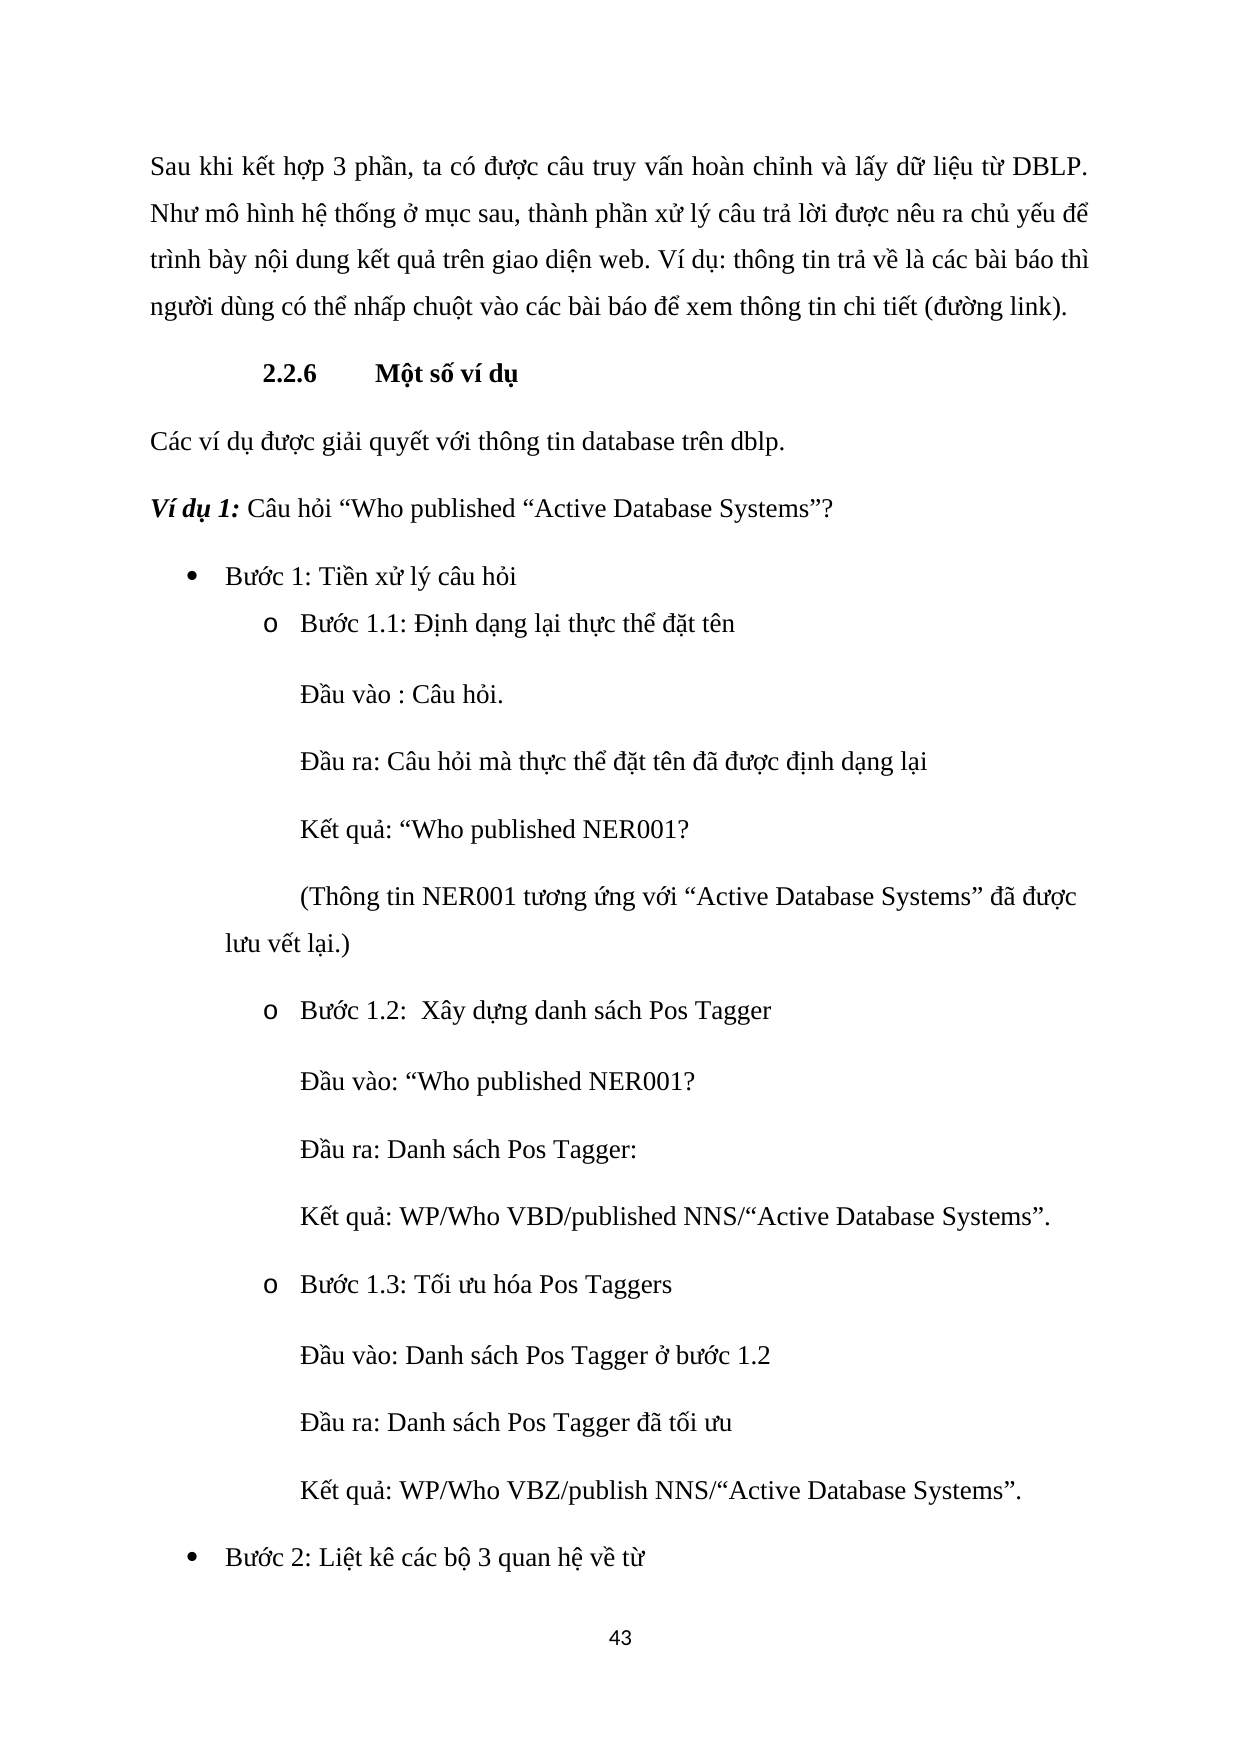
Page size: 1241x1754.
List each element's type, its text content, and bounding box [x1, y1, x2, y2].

text (Thông tin NER001 tương ứng với “Active Database Systems” đã được lưu vết lại.) [225, 880, 1090, 958]
text Đầu ra: Danh sách Pos Tagger: [225, 1133, 1090, 1164]
text Đầu vào: Danh sách Pos Tagger ở bước 1.2 [225, 1339, 1090, 1370]
text Đầu vào : Câu hỏi. [225, 678, 1090, 709]
text Đầu vào: “Who published NER001? [225, 1065, 1090, 1097]
list Bước 1.3: Tối ưu hóa Pos Taggers [262, 1268, 1090, 1301]
text Kết quả: “Who published NER001? [225, 813, 1090, 844]
list Một số ví dụ [262, 357, 1090, 389]
text Ví dụ 1: Câu hỏi “Who published “Active Database Systems”? [150, 492, 1090, 524]
text Đầu ra: Câu hỏi mà thực thể đặt tên đã được định dạng lại [225, 745, 1090, 776]
text Kết quả: WP/Who VBD/published NNS/“Active Database Systems”. [225, 1200, 1090, 1232]
text Các ví dụ được giải quyết với thông tin database trên dblp. [150, 425, 1090, 456]
list Bước 2: Liệt kê các bộ 3 quan hệ về từ [187, 1541, 1090, 1573]
text Đầu ra: Danh sách Pos Tagger đã tối ưu [225, 1406, 1090, 1437]
text Kết quả: WP/Who VBZ/publish NNS/“Active Database Systems”. [225, 1474, 1090, 1505]
list Bước 1.1: Định dạng lại thực thể đặt tên [262, 607, 1090, 640]
list Bước 1.2: Xây dựng danh sách Pos Tagger [262, 994, 1090, 1028]
text Sau khi kết hợp 3 phần, ta có được câu truy vấn hoàn chỉnh và lấy dữ liệu từ DBLP. Như mô hình hệ thống ở mục sau, thành phần xử lý câu trả lời được nêu ra chủ yếu để trình bày nội dung kết quả trên giao diện web. Ví dụ: thông tin trả về là các bài báo thì người dùng có thể nhấp chuột vào các bài báo để xem thông tin chi tiết (đường link). [150, 150, 1090, 321]
list Bước 1: Tiền xử lý câu hỏi [187, 560, 1090, 591]
